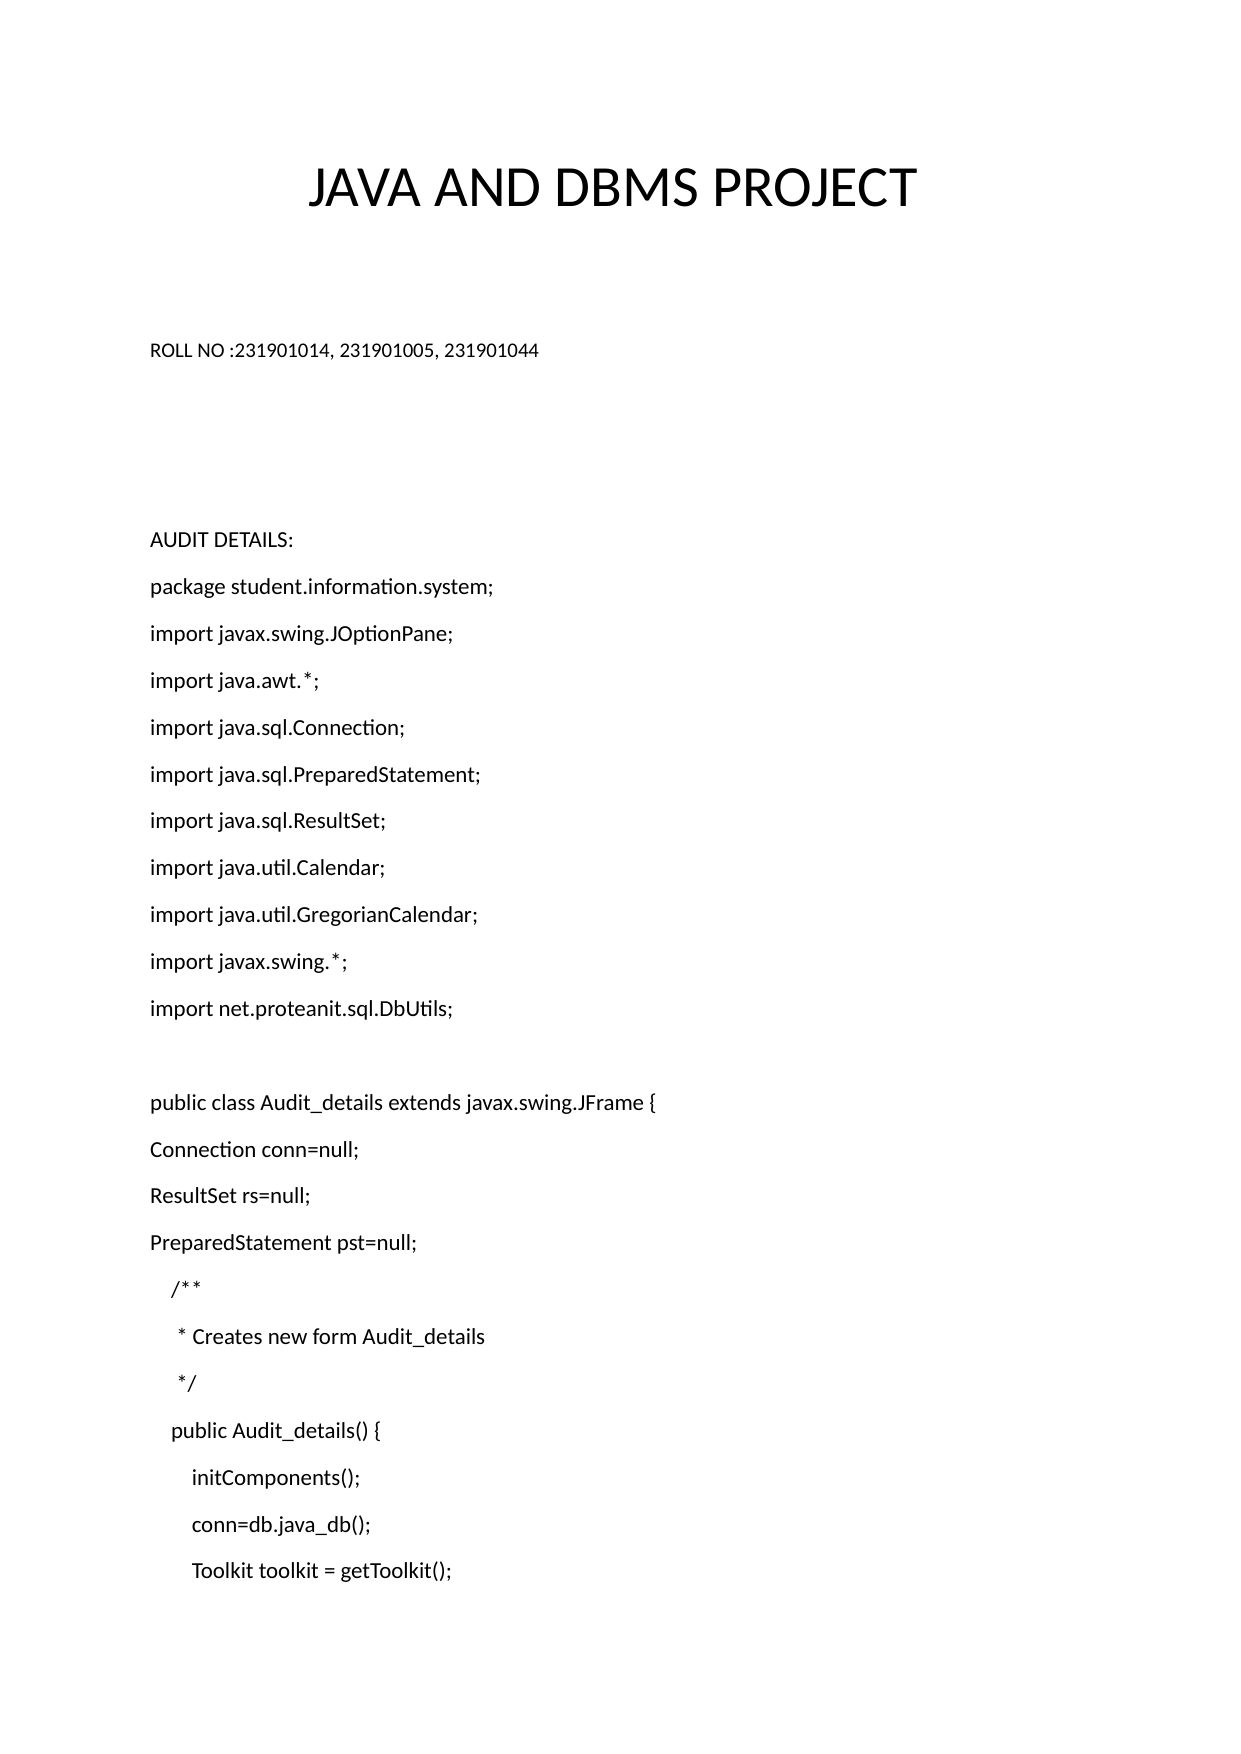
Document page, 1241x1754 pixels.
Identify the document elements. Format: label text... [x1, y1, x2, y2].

text import javax.swing.*; [150, 947, 1090, 975]
text AUDIT DETAILS: [150, 525, 1090, 553]
text public Audit_details() { [150, 1416, 1090, 1444]
text import net.proteanit.sql.DbUtils; [150, 994, 1090, 1022]
text PreparedStatement pst=null; [150, 1228, 1090, 1257]
text package student.information.system; [150, 572, 1090, 600]
text import java.sql.ResultSet; [150, 807, 1090, 835]
text public class Audit_details extends javax.swing.JFrame { [150, 1088, 1090, 1116]
text initComponents(); [150, 1463, 1090, 1491]
text /** [150, 1275, 1090, 1303]
text ResultSet rs=null; [150, 1182, 1090, 1210]
text Toolkit toolkit = getToolkit(); [150, 1557, 1090, 1585]
text */ [150, 1369, 1090, 1397]
text import java.sql.Connection; [150, 713, 1090, 741]
text import java.util.GregorianCalendar; [150, 900, 1090, 928]
text conn=db.java_db(); [150, 1510, 1090, 1538]
text import java.awt.*; [150, 666, 1090, 694]
text * Creates new form Audit_details [150, 1322, 1090, 1350]
text import javax.swing.JOptionPane; [150, 619, 1090, 647]
text Connection conn=null; [150, 1135, 1090, 1163]
text JAVA AND DBMS PROJECT [150, 150, 1090, 221]
text import java.sql.PreparedStatement; [150, 760, 1090, 788]
text import java.util.Calendar; [150, 853, 1090, 882]
text ROLL NO :231901014, 231901005, 231901044 [150, 337, 1090, 362]
